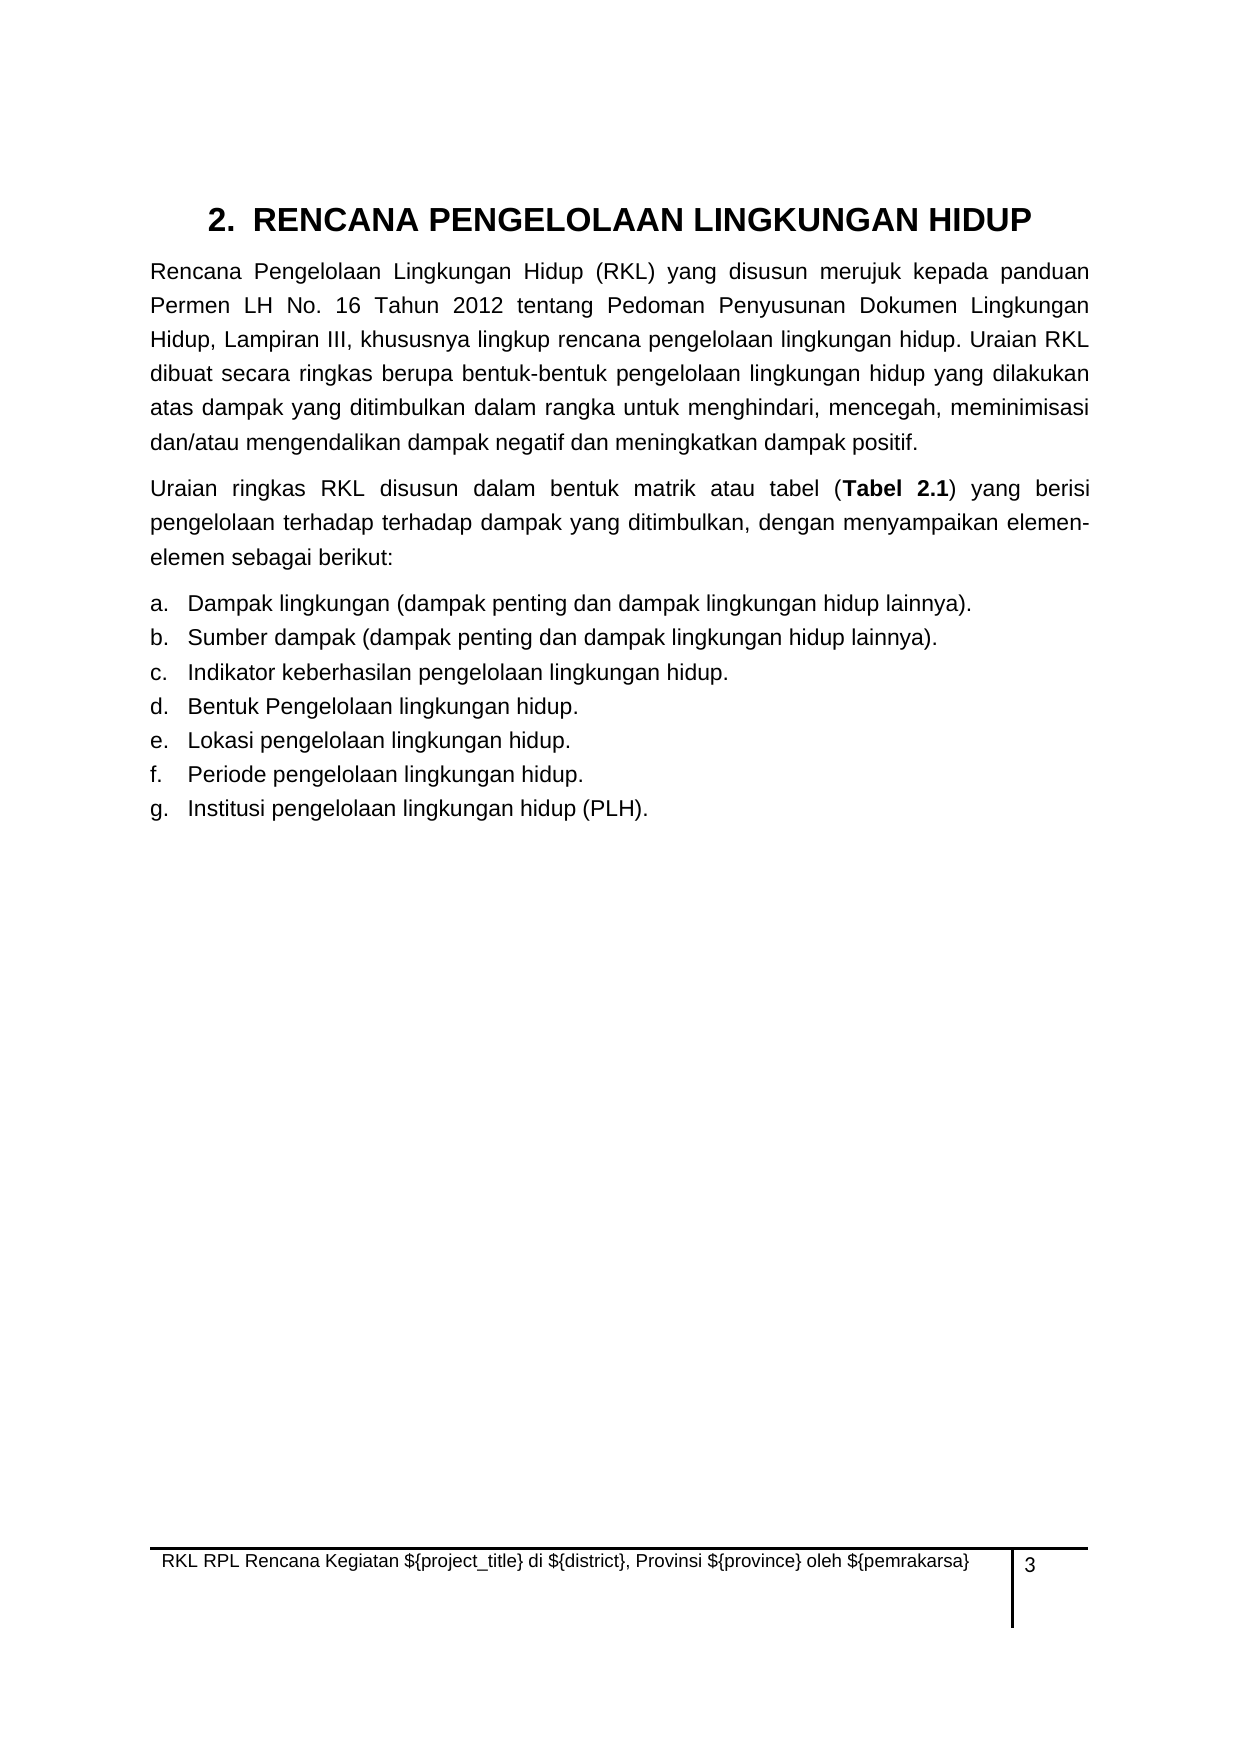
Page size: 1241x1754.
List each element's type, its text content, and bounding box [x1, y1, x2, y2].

list Dampak lingkungan (dampak penting dan dampak lingkungan hidup lainnya). [150, 590, 1090, 616]
text Uraian ringkas RKL disusun dalam bentuk matrik atau tabel (Tabel 2.1) yang berisi pengelolaan terhadap terhadap dampak yang ditimbulkan, dengan menyampaikan elemen-elemen sebagai berikut: [150, 475, 1090, 570]
text Indikator keberhasilan pengelolaan lingkungan hidup. [150, 658, 1090, 685]
text Periode pengelolaan lingkungan hidup. [150, 761, 1090, 787]
text Lokasi pengelolaan lingkungan hidup. [150, 727, 1090, 753]
text Sumber dampak (dampak penting dan dampak lingkungan hidup lainnya). [150, 624, 1090, 651]
text Institusi pengelolaan lingkungan hidup (PLH). [150, 795, 1090, 821]
text Rencana Pengelolaan Lingkungan Hidup (RKL) yang disusun merujuk kepada panduan Permen LH No. 16 Tahun 2012 tentang Pedoman Penyusunan Dokumen Lingkungan Hidup, Lampiran III, khususnya lingkup rencana pengelolaan lingkungan hidup. Uraian RKL dibuat secara ringkas berupa bentuk-bentuk pengelolaan lingkungan hidup yang dilakukan atas dampak yang ditimbulkan dalam rangka untuk menghindari, mencegah, meminimisasi dan/atau mengendalikan dampak negatif dan meningkatkan dampak positif. [150, 258, 1090, 455]
text Bentuk Pengelolaan lingkungan hidup. [150, 693, 1090, 719]
subtitle RENCANA PENGELOLAAN LINGKUNGAN HIDUP [150, 200, 1090, 238]
